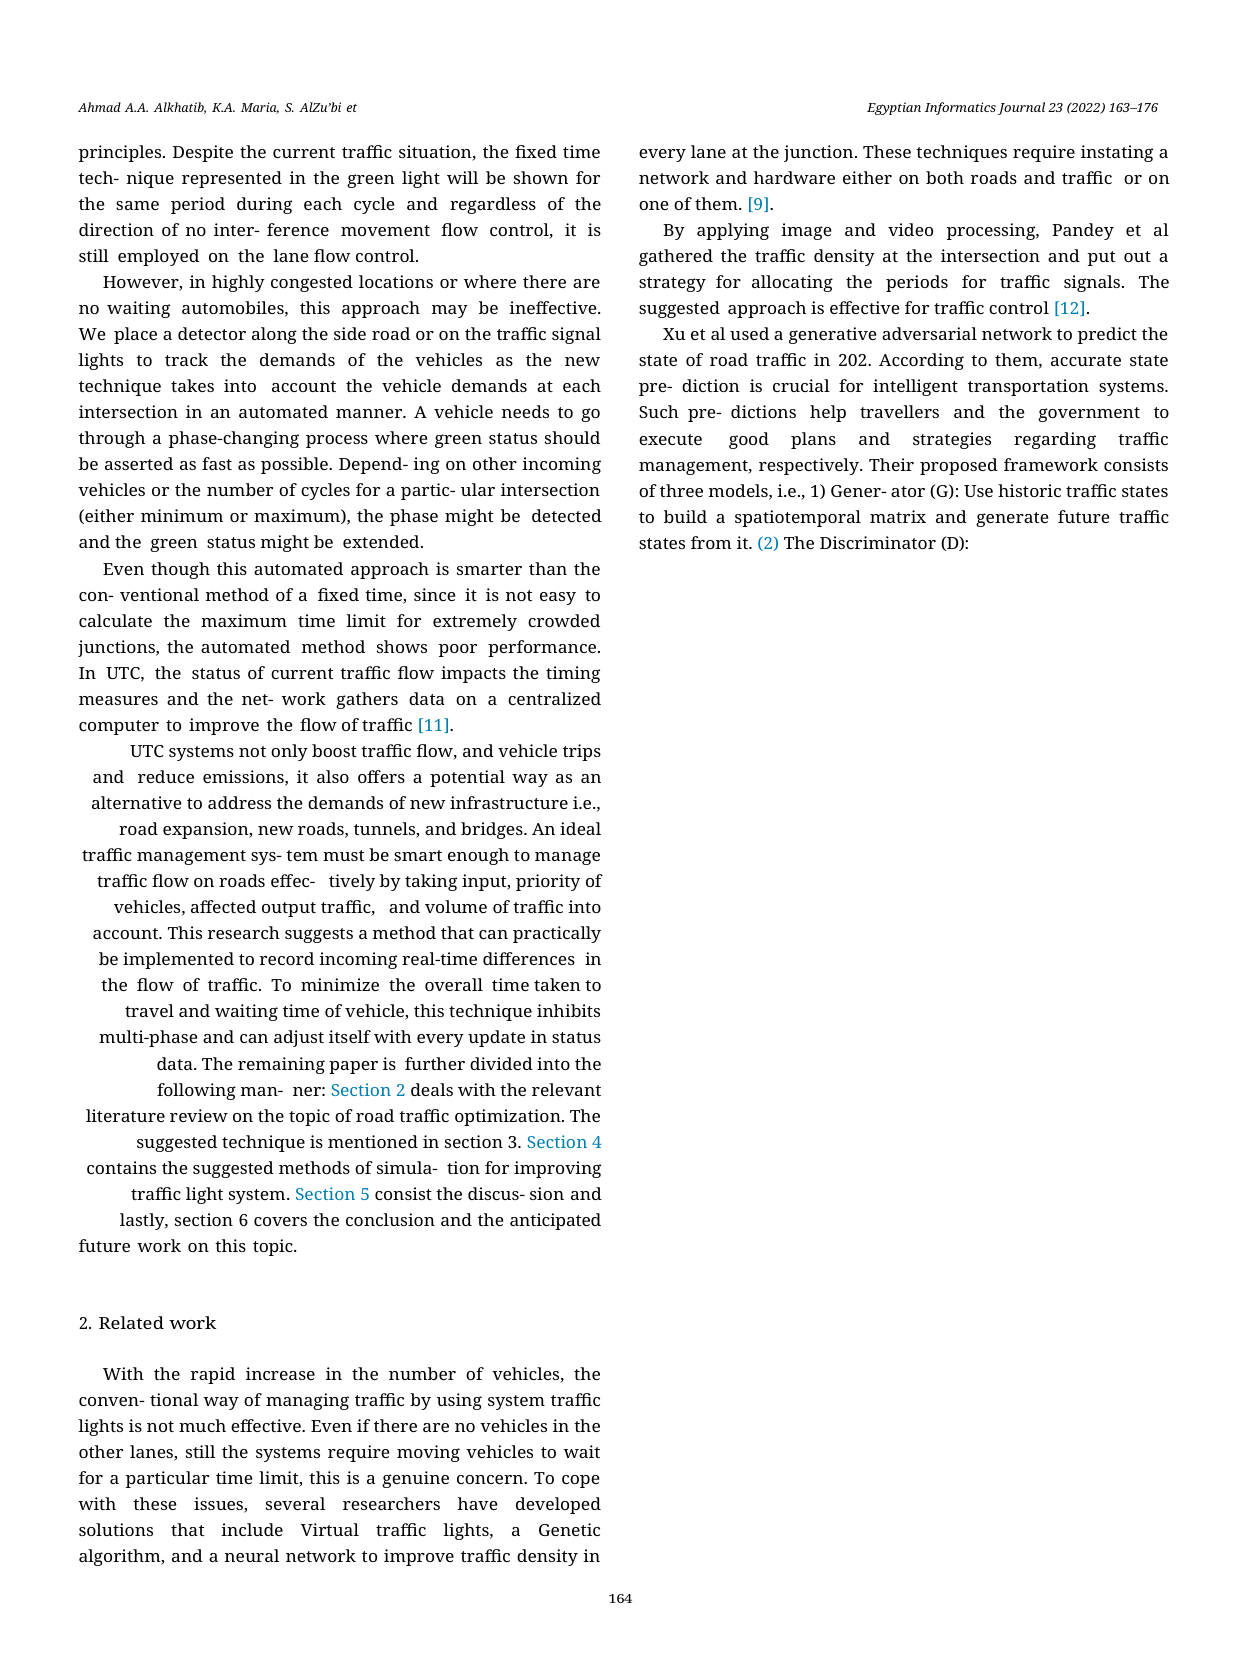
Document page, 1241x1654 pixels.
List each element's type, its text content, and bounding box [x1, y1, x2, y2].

text future work on this topic. [78, 1235, 605, 1257]
text With the rapid increase in the number of vehicles, the conven- tional way of managing traffic by using system traffic lights is not much effective. Even if there are no vehicles in the other lanes, still the systems require moving vehicles to wait for a particular time limit, this is a genuine concern. To cope with these issues, several researchers have developed solutions that include Virtual traffic lights, a Genetic algorithm, and a neural network to improve traffic density in every lane at the junction. These techniques require instating a network and hardware either on both roads and traffic or on one of them. [9]. [638, 140, 1169, 215]
text With the rapid increase in the number of vehicles, the conven- tional way of managing traffic by using system traffic lights is not much effective. Even if there are no vehicles in the other lanes, still the systems require moving vehicles to wait for a particular time limit, this is a genuine concern. To cope with these issues, several researchers have developed solutions that include Virtual traffic lights, a Genetic algorithm, and a neural network to improve traffic density in every lane at the junction. These techniques require instating a network and hardware either on both roads and traffic or on one of them. [9]. [78, 1362, 601, 1567]
text However, in highly congested locations or where there are no waiting automobiles, this approach may be ineffective. We place a detector along the side road or on the traffic signal lights to track the demands of the vehicles as the new technique takes into account the vehicle demands at each intersection in an automated manner. A vehicle needs to go through a phase-changing process where green status should be asserted as fast as possible. Depend- ing on other incoming vehicles or the number of cycles for a partic- ular intersection (either minimum or maximum), the phase might be detected and the green status might be extended. [78, 271, 601, 554]
text Xu et al used a generative adversarial network to predict the state of road traffic in 202. According to them, accurate state pre- diction is crucial for intelligent transportation systems. Such pre- dictions help travellers and the government to execute good plans and strategies regarding traffic management, respectively. Their proposed framework consists of three models, i.e., 1) Gener- ator (G): Use historic traffic states to build a spatiotemporal matrix and generate future traffic states from it. (2) The Discriminator (D): [638, 323, 1169, 554]
text principles. Despite the current traffic situation, the fixed time tech- nique represented in the green light will be shown for the same period during each cycle and regardless of the direction of no inter- ference movement flow control, it is still employed on the lane flow control. [78, 140, 601, 267]
text UTC systems not only boost traffic flow, and vehicle trips and reduce emissions, it also offers a potential way as an alternative to address the demands of new infrastructure i.e., road expansion, new roads, tunnels, and bridges. An ideal traffic management sys- tem must be smart enough to manage traffic flow on roads effec- tively by taking input, priority of vehicles, affected output traffic, and volume of traffic into account. This research suggests a method that can practically be implemented to record incoming real-time differences in the flow of traffic. To minimize the overall time taken to travel and waiting time of vehicle, this technique inhibits multi-phase and can adjust itself with every update in status data. The remaining paper is further divided into the following man- ner: Section 2 deals with the relevant literature review on the topic of road traffic optimization. The suggested technique is mentioned in section 3. Section 4 contains the suggested methods of simula- tion for improving traffic light system. Section 5 consist the discus- sion and lastly, section 6 covers the conclusion and the anticipated [78, 739, 601, 1231]
text Even though this automated approach is smarter than the con- ventional method of a fixed time, since it is not easy to calculate the maximum time limit for extremely crowded junctions, the automated method shows poor performance. In UTC, the status of current traffic flow impacts the timing measures and the net- work gathers data on a centralized computer to improve the flow of traffic [11]. [78, 557, 601, 736]
list Related work [78, 1311, 605, 1334]
text By applying image and video processing, Pandey et al gathered the traffic density at the intersection and put out a strategy for allocating the periods for traffic signals. The suggested approach is effective for traffic control [12]. [638, 219, 1169, 319]
